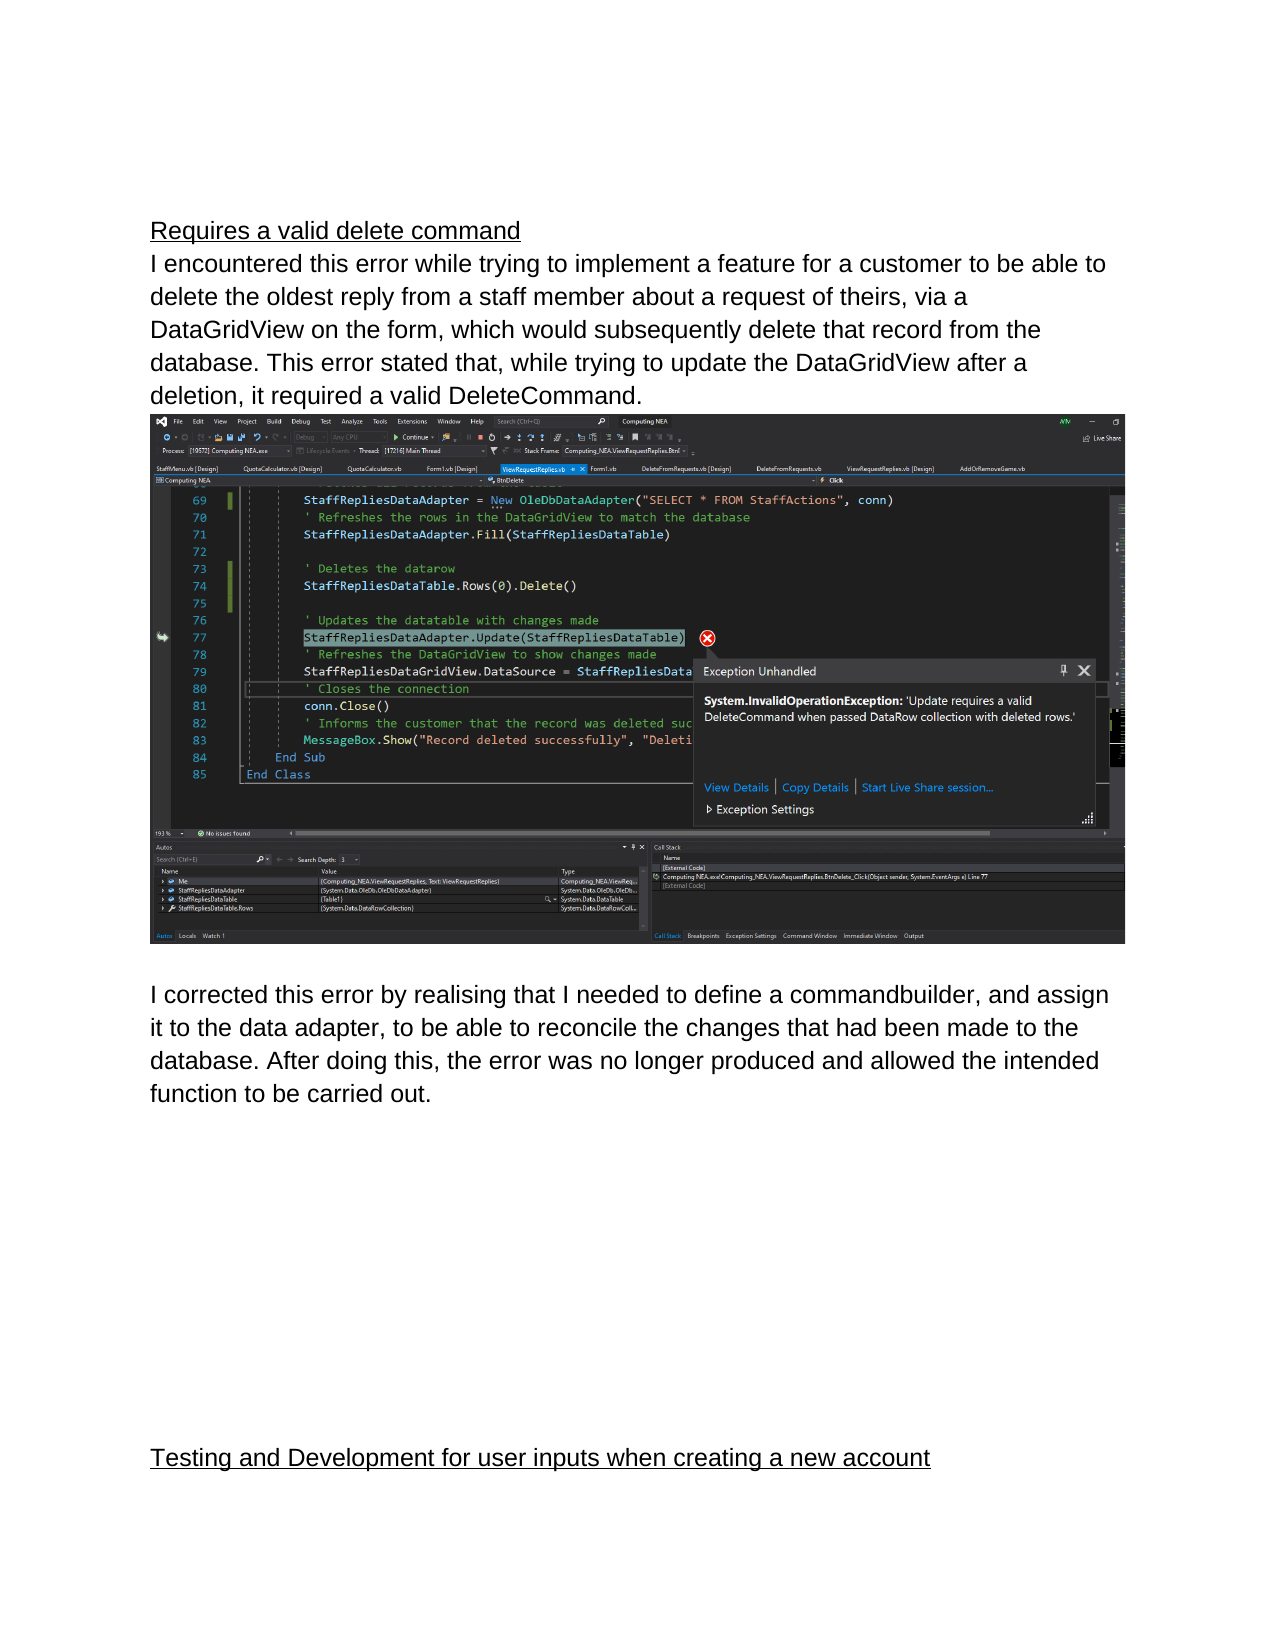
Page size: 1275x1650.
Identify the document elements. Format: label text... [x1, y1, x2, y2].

text I corrected this error by realising that I needed to define a commandbuilder, and assign it to the data adapter, to be able to reconcile the changes that had been made to the database. After doing this, the error was no longer produced and allowed the intended function to be carried out. [150, 980, 1125, 1108]
text Testing and Development for user inputs when creating a new account [150, 1442, 1125, 1471]
text I encountered this error while trying to implement a feature for a customer to be able to delete the oldest reply from a staff member about a request of theirs, via a DataGridView on the form, which would subsequently delete that record from the database. This error stated that, while trying to update the DataGridView after a deletion, it required a valid DeleteCommand. [150, 249, 1125, 410]
text Requires a valid delete command [150, 216, 1125, 245]
picture [150, 414, 1125, 944]
